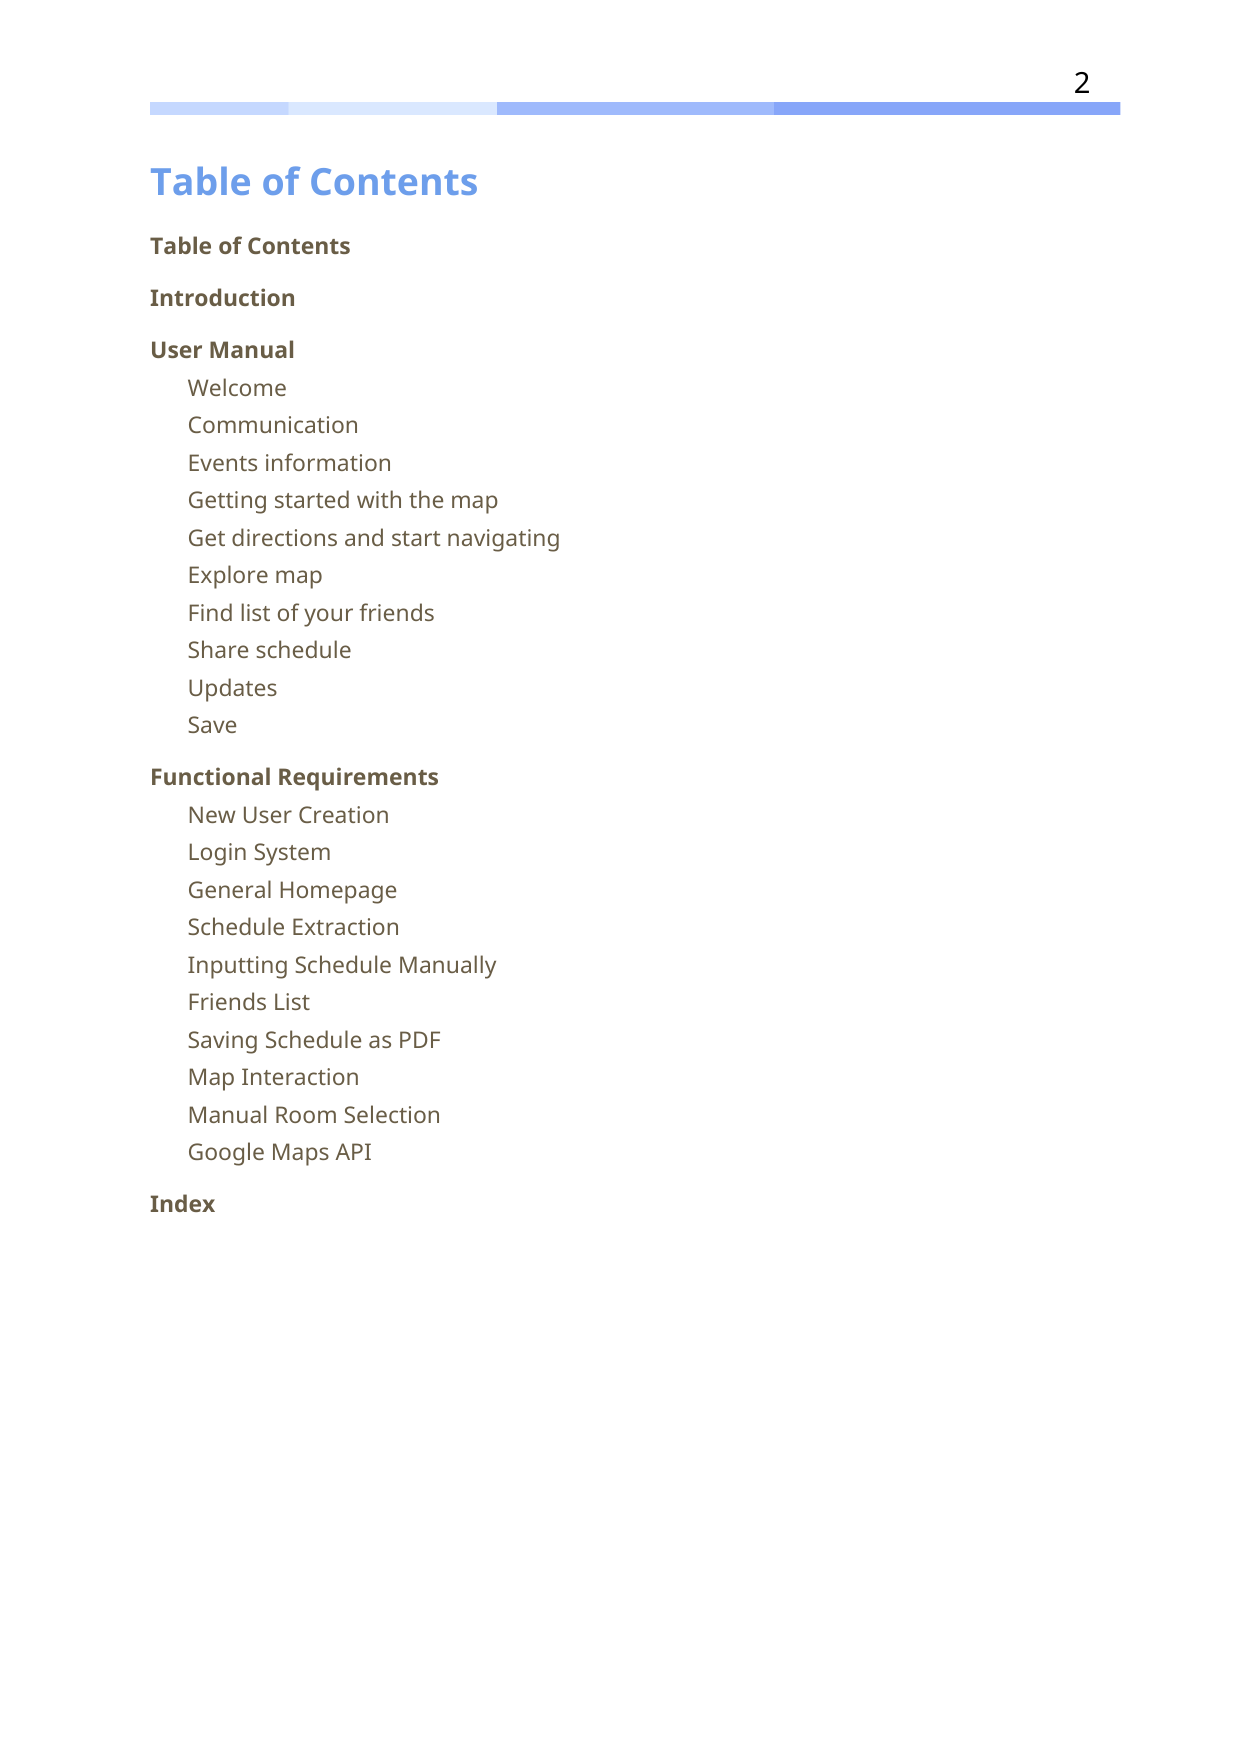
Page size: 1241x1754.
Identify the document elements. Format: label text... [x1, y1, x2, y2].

subtitle Table of Contents [150, 155, 1090, 206]
picture [150, 102, 1121, 115]
